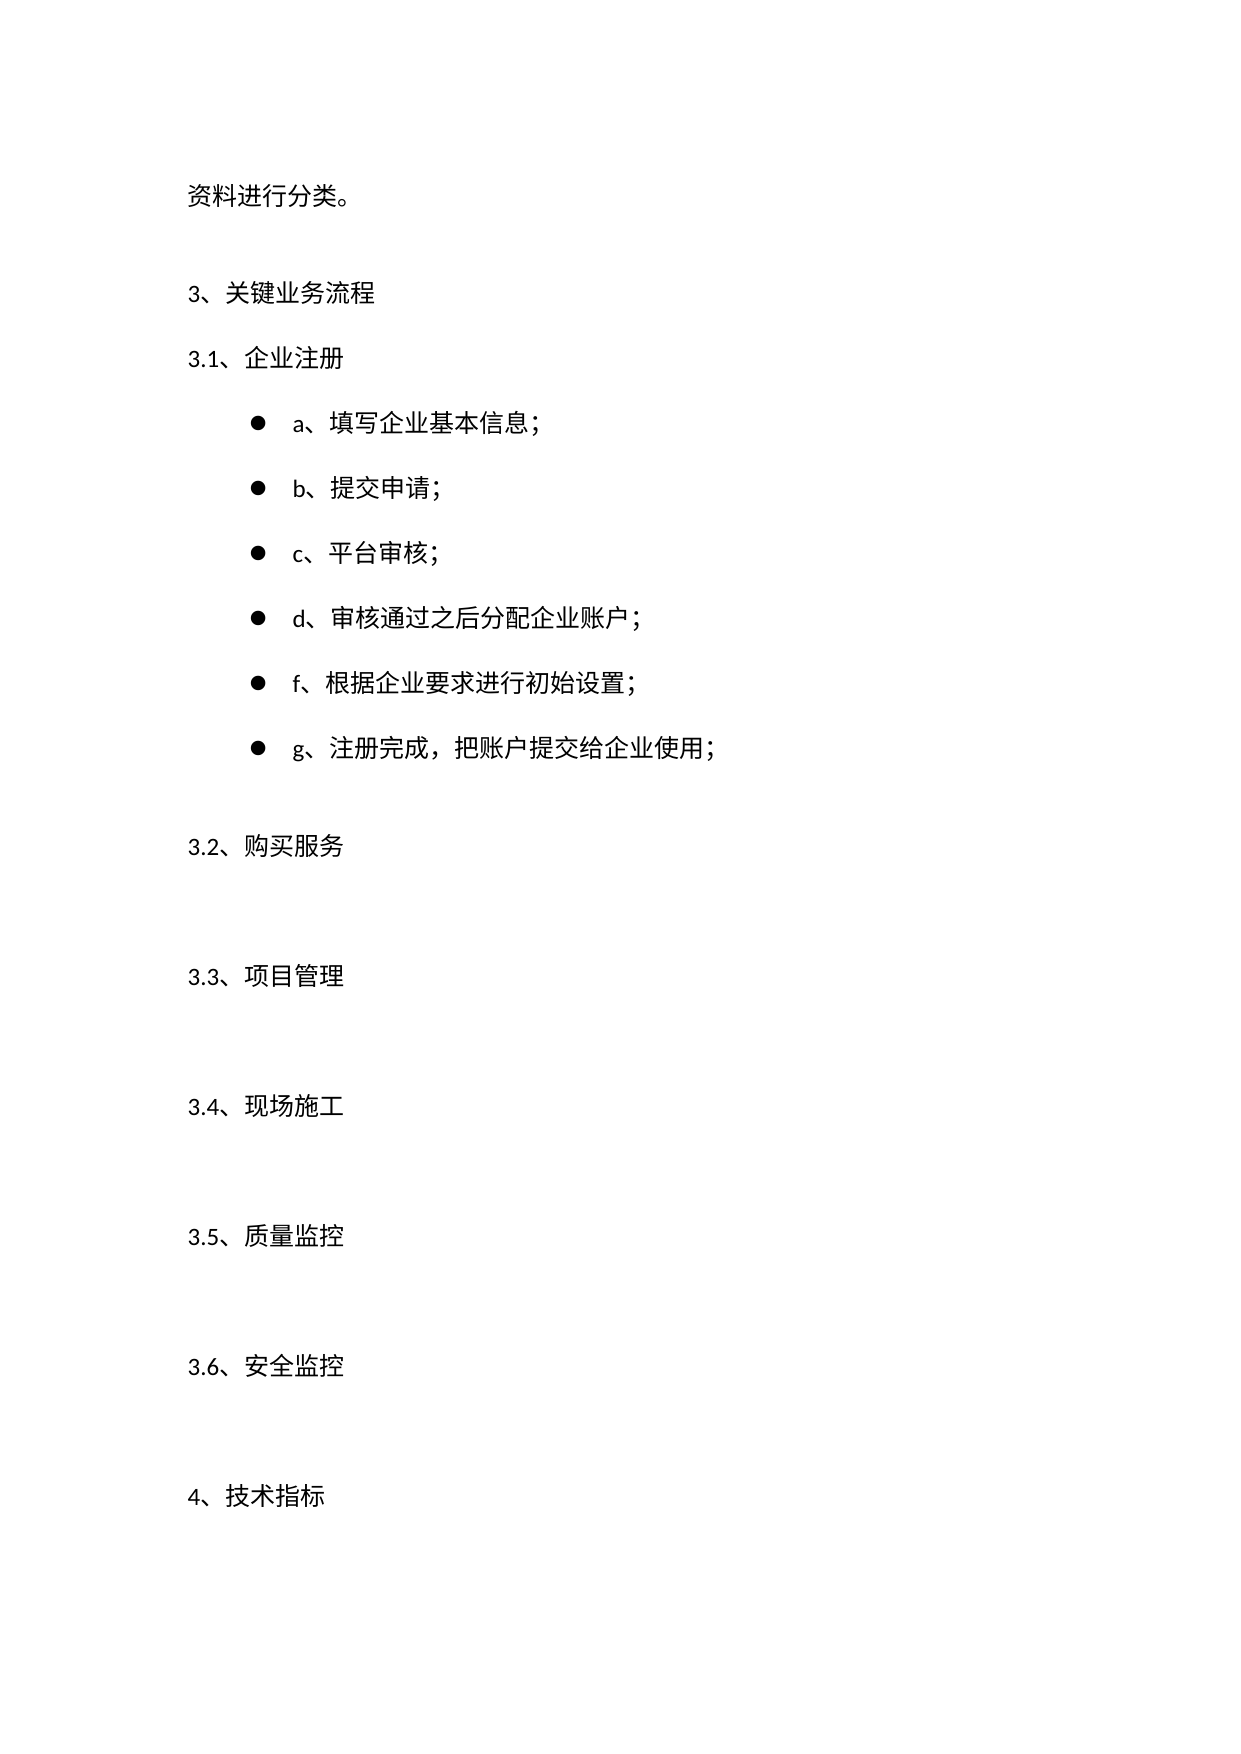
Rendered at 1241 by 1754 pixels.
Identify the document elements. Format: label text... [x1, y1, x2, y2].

text 3.4、现场施工 [187, 1072, 1053, 1137]
text 3.2、购买服务 [187, 812, 1053, 877]
list f、根据企业要求进行初始设置； [248, 649, 1053, 714]
text 3.5、质量监控 [187, 1202, 1053, 1267]
text 3.6、安全监控 [187, 1332, 1053, 1397]
text 3.1、企业注册 [187, 324, 1053, 389]
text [187, 162, 1053, 227]
text 3、关键业务流程 [187, 259, 1053, 324]
list d、审核通过之后分配企业账户； [248, 584, 1053, 649]
text 3.3、项目管理 [187, 942, 1053, 1007]
text 4、技术指标 [187, 1462, 1053, 1527]
list a、填写企业基本信息； [248, 389, 1053, 454]
list g、注册完成，把账户提交给企业使用； [248, 714, 1053, 779]
list c、平台审核； [248, 519, 1053, 584]
list b、提交申请； [248, 454, 1053, 519]
